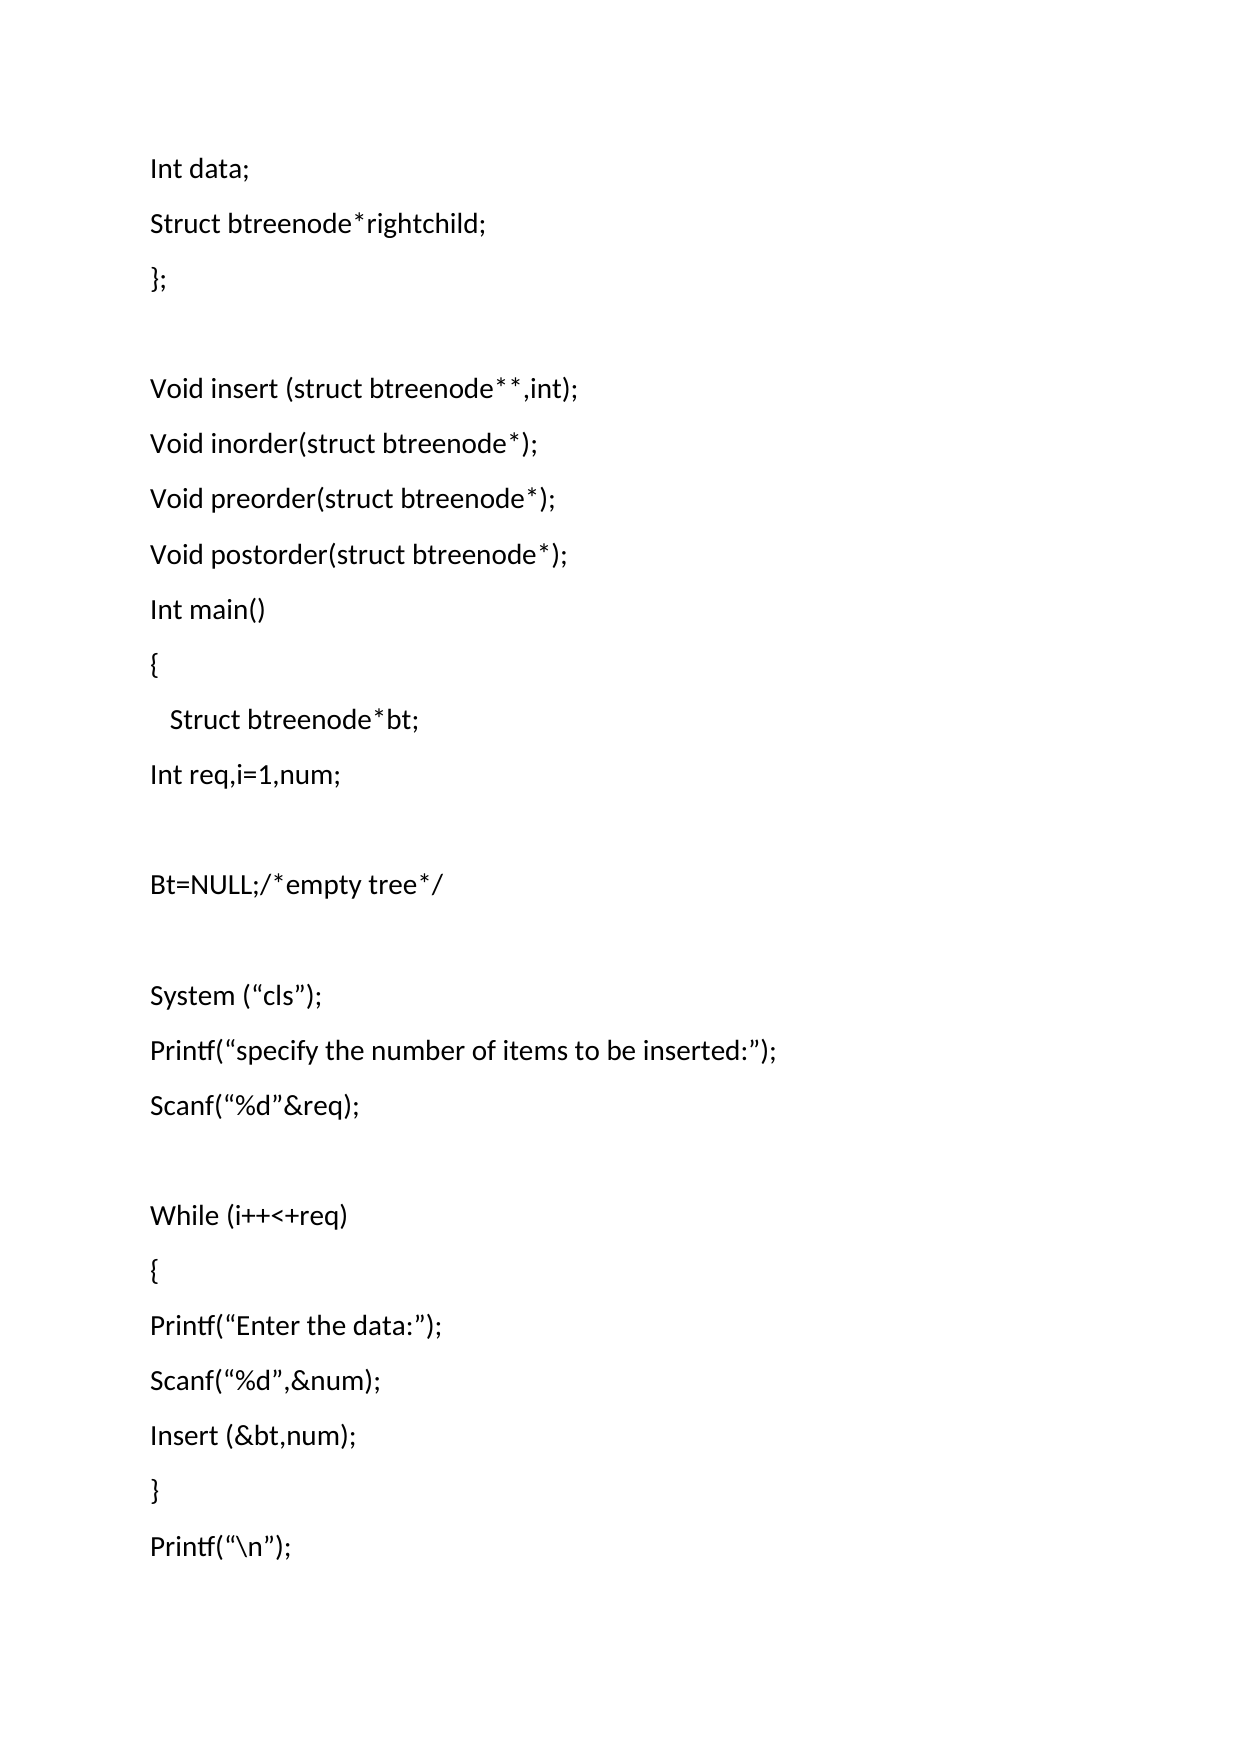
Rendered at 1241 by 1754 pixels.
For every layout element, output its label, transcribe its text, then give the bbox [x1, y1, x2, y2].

text Printf(“Enter the data:”); [150, 1307, 1090, 1343]
text Void inorder(struct btreenode*); [150, 426, 1090, 461]
text Printf(“specify the number of items to be inserted:”); [150, 1032, 1090, 1067]
text System (“cls”); [150, 977, 1090, 1012]
text { [150, 646, 1090, 682]
text } [150, 1472, 1090, 1508]
text Scanf(“%d”,&num); [150, 1362, 1090, 1398]
text }; [150, 260, 1090, 296]
text Struct btreenode*rightchild; [150, 205, 1090, 241]
text Void postorder(struct btreenode*); [150, 536, 1090, 571]
text Int main() [150, 591, 1090, 626]
text Int req,i=1,num; [150, 756, 1090, 792]
text While (i++<+req) [150, 1197, 1090, 1233]
text Bt=NULL;/*empty tree*/ [150, 866, 1090, 902]
text Printf(“\n”); [150, 1528, 1090, 1563]
text { [150, 1252, 1090, 1288]
text Insert (&bt,num); [150, 1417, 1090, 1453]
text Struct btreenode*bt; [150, 701, 1090, 737]
text Void insert (struct btreenode**,int); [150, 370, 1090, 406]
text Scanf(“%d”&req); [150, 1087, 1090, 1122]
text Void preorder(struct btreenode*); [150, 481, 1090, 516]
text Int data; [150, 150, 1090, 186]
